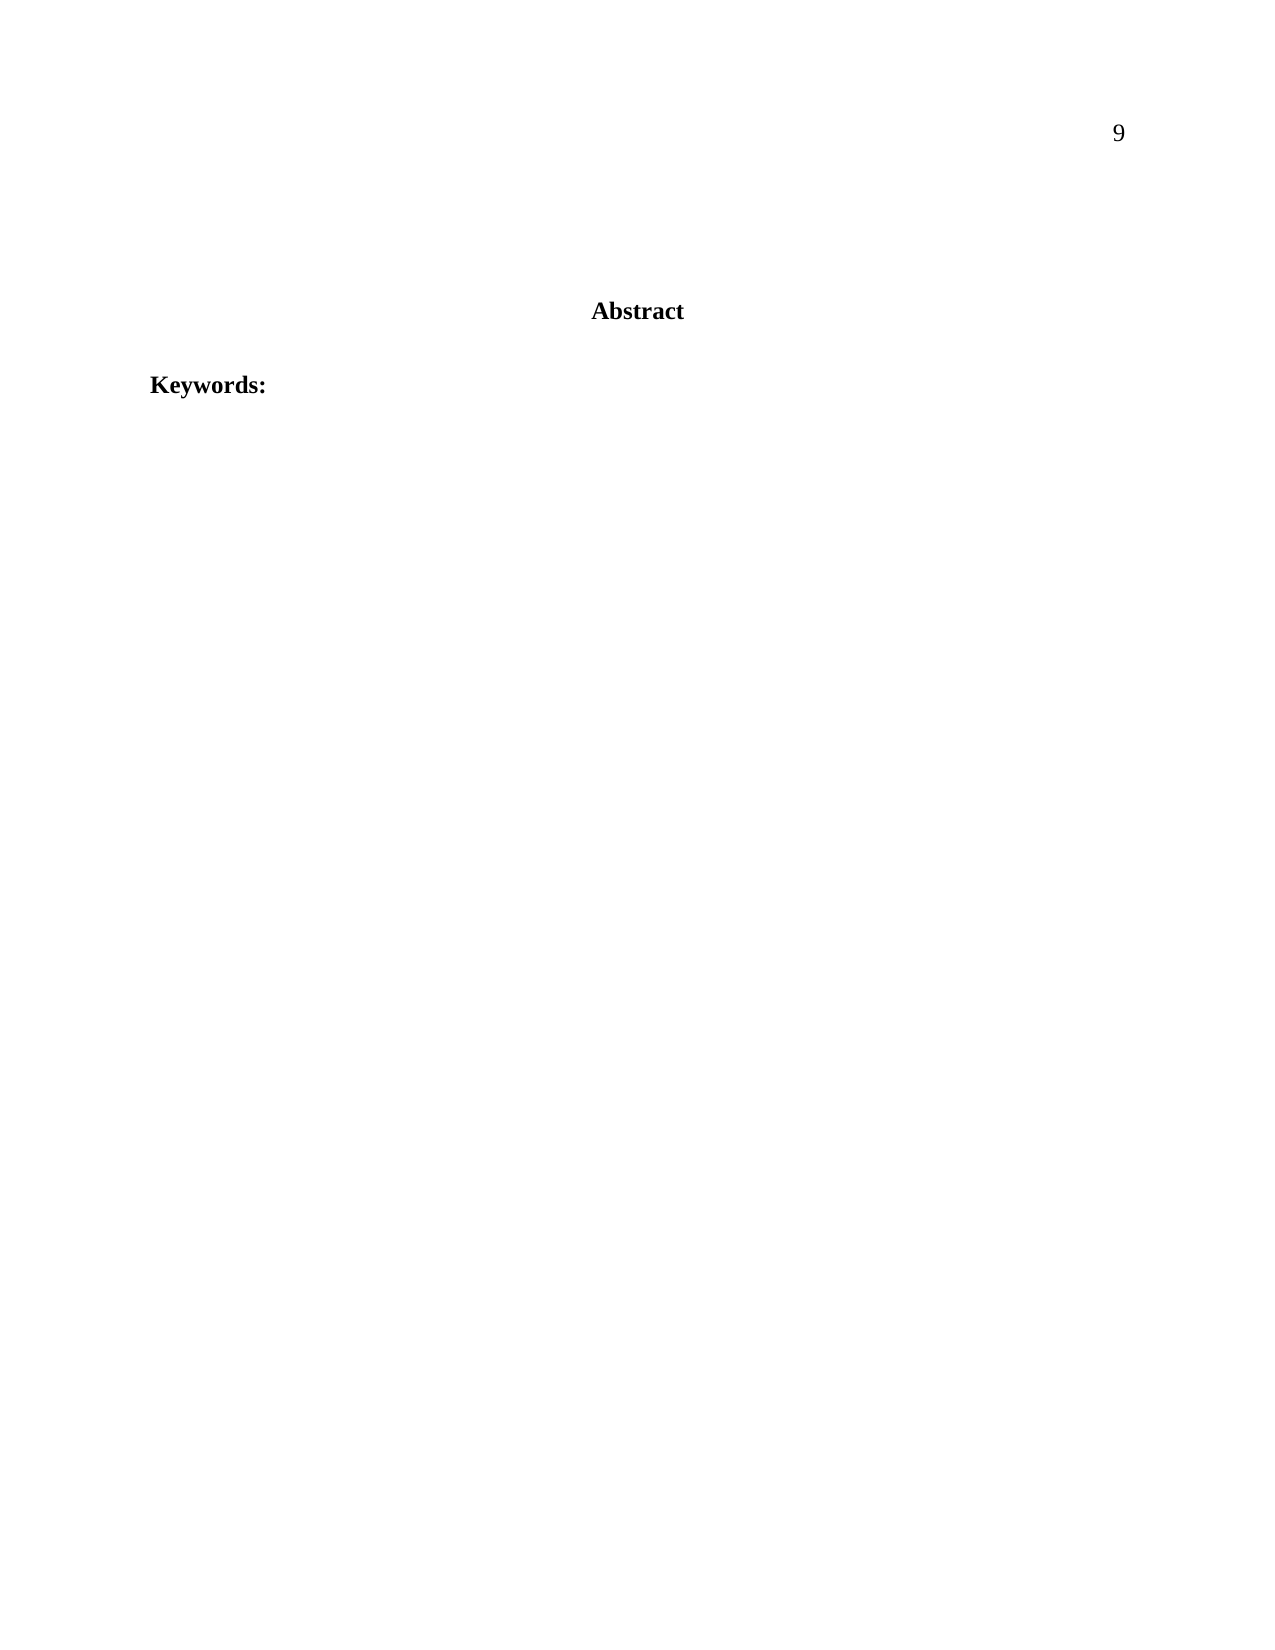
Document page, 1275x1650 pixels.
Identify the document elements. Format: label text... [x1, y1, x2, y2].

text Abstract [150, 296, 1125, 325]
text Keywords: [150, 370, 1125, 399]
